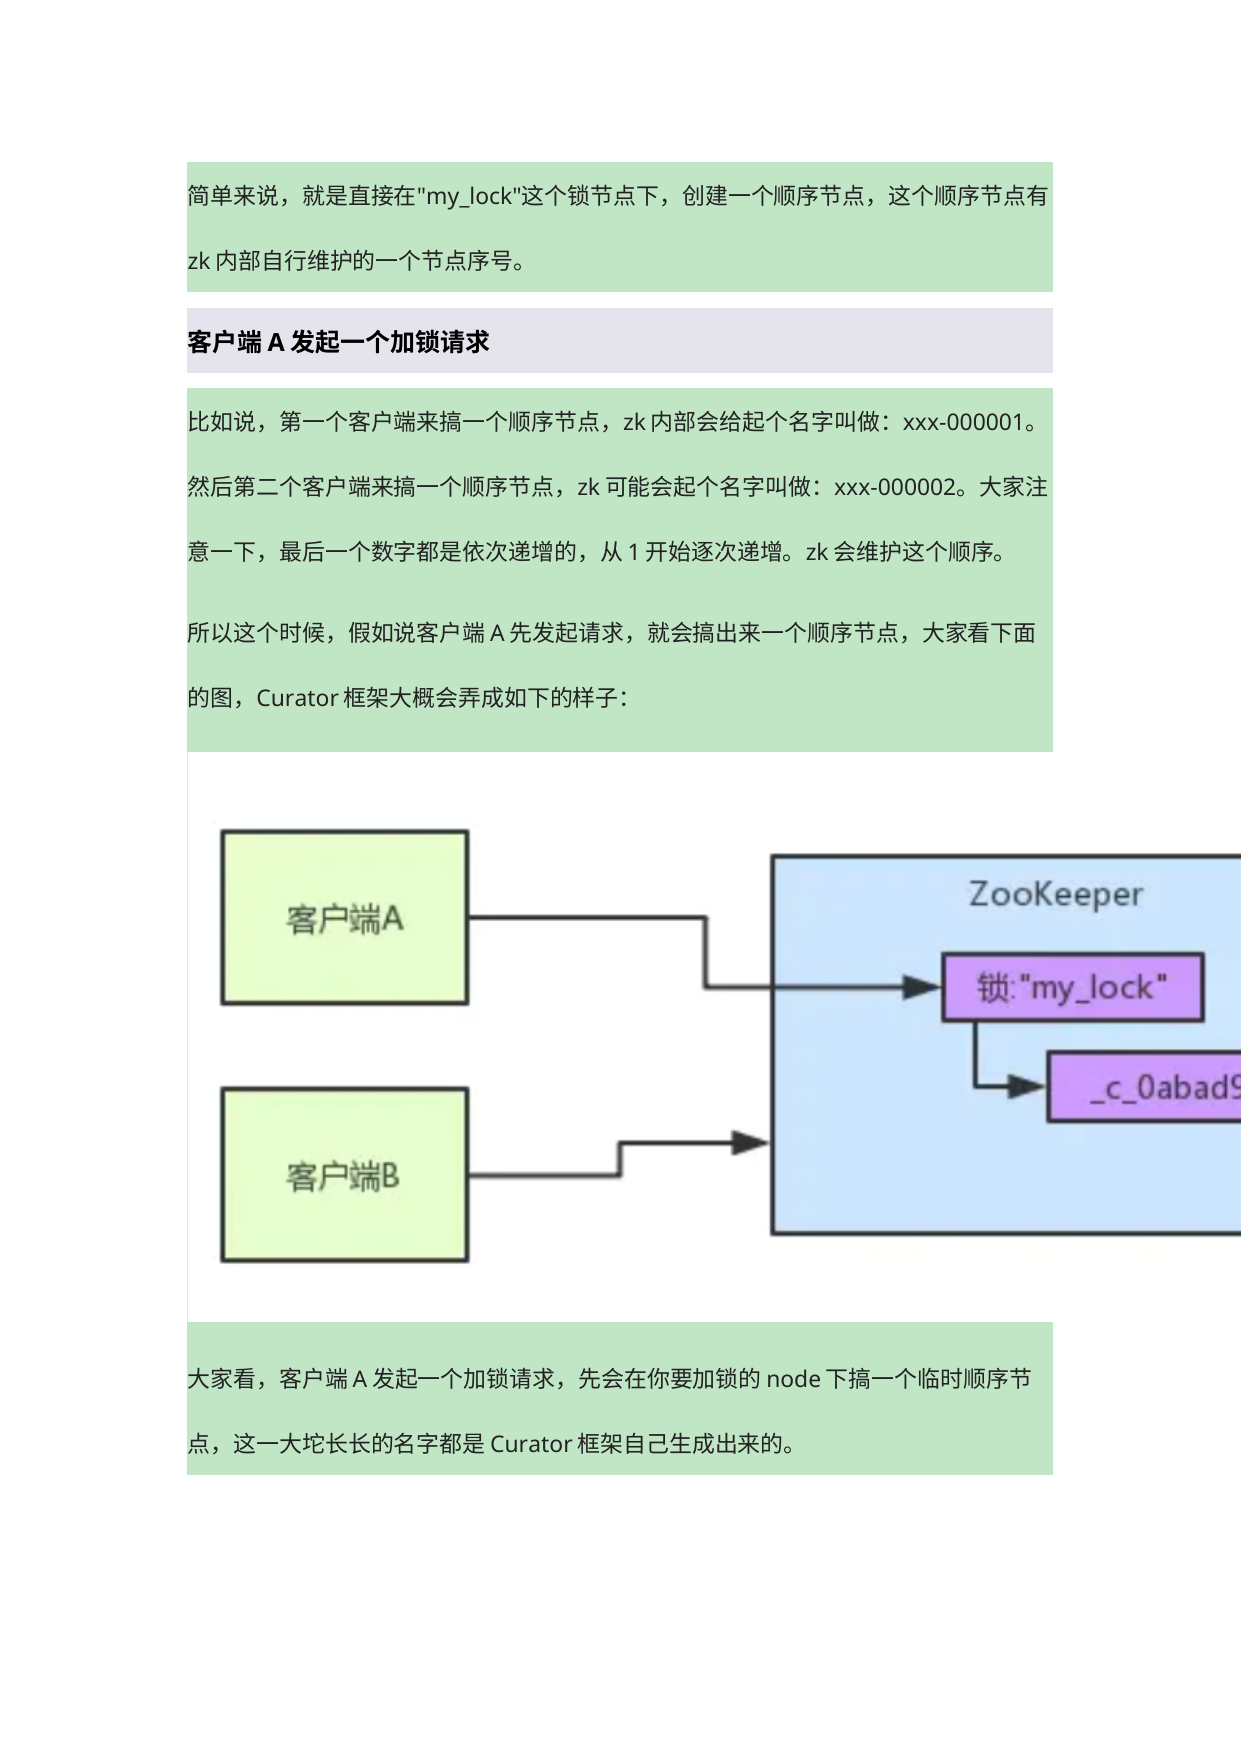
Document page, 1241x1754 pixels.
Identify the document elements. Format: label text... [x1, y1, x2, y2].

text 比如说，第一个客户端来搞一个顺序节点，zk内部会给起个名字叫做：xxx-000001。然后第二个客户端来搞一个顺序节点，zk可能会起个名字叫做：xxx-000002。大家注意一下，最后一个数字都是依次递增的，从1开始逐次递增。zk会维护这个顺序。 [187, 388, 1053, 583]
text 大家看，客户端A发起一个加锁请求，先会在你要加锁的node下搞一个临时顺序节点，这一大坨长长的名字都是Curator框架自己生成出来的。 [187, 1345, 1053, 1475]
text 所以这个时候，假如说客户端A先发起请求，就会搞出来一个顺序节点，大家看下面的图，Curator框架大概会弄成如下的样子： [187, 599, 1053, 729]
picture [187, 752, 1241, 1322]
subtitle 客户端A发起一个加锁请求 [187, 308, 1053, 373]
text 简单来说，就是直接在"my_lock"这个锁节点下，创建一个顺序节点，这个顺序节点有zk内部自行维护的一个节点序号。 [187, 162, 1053, 292]
